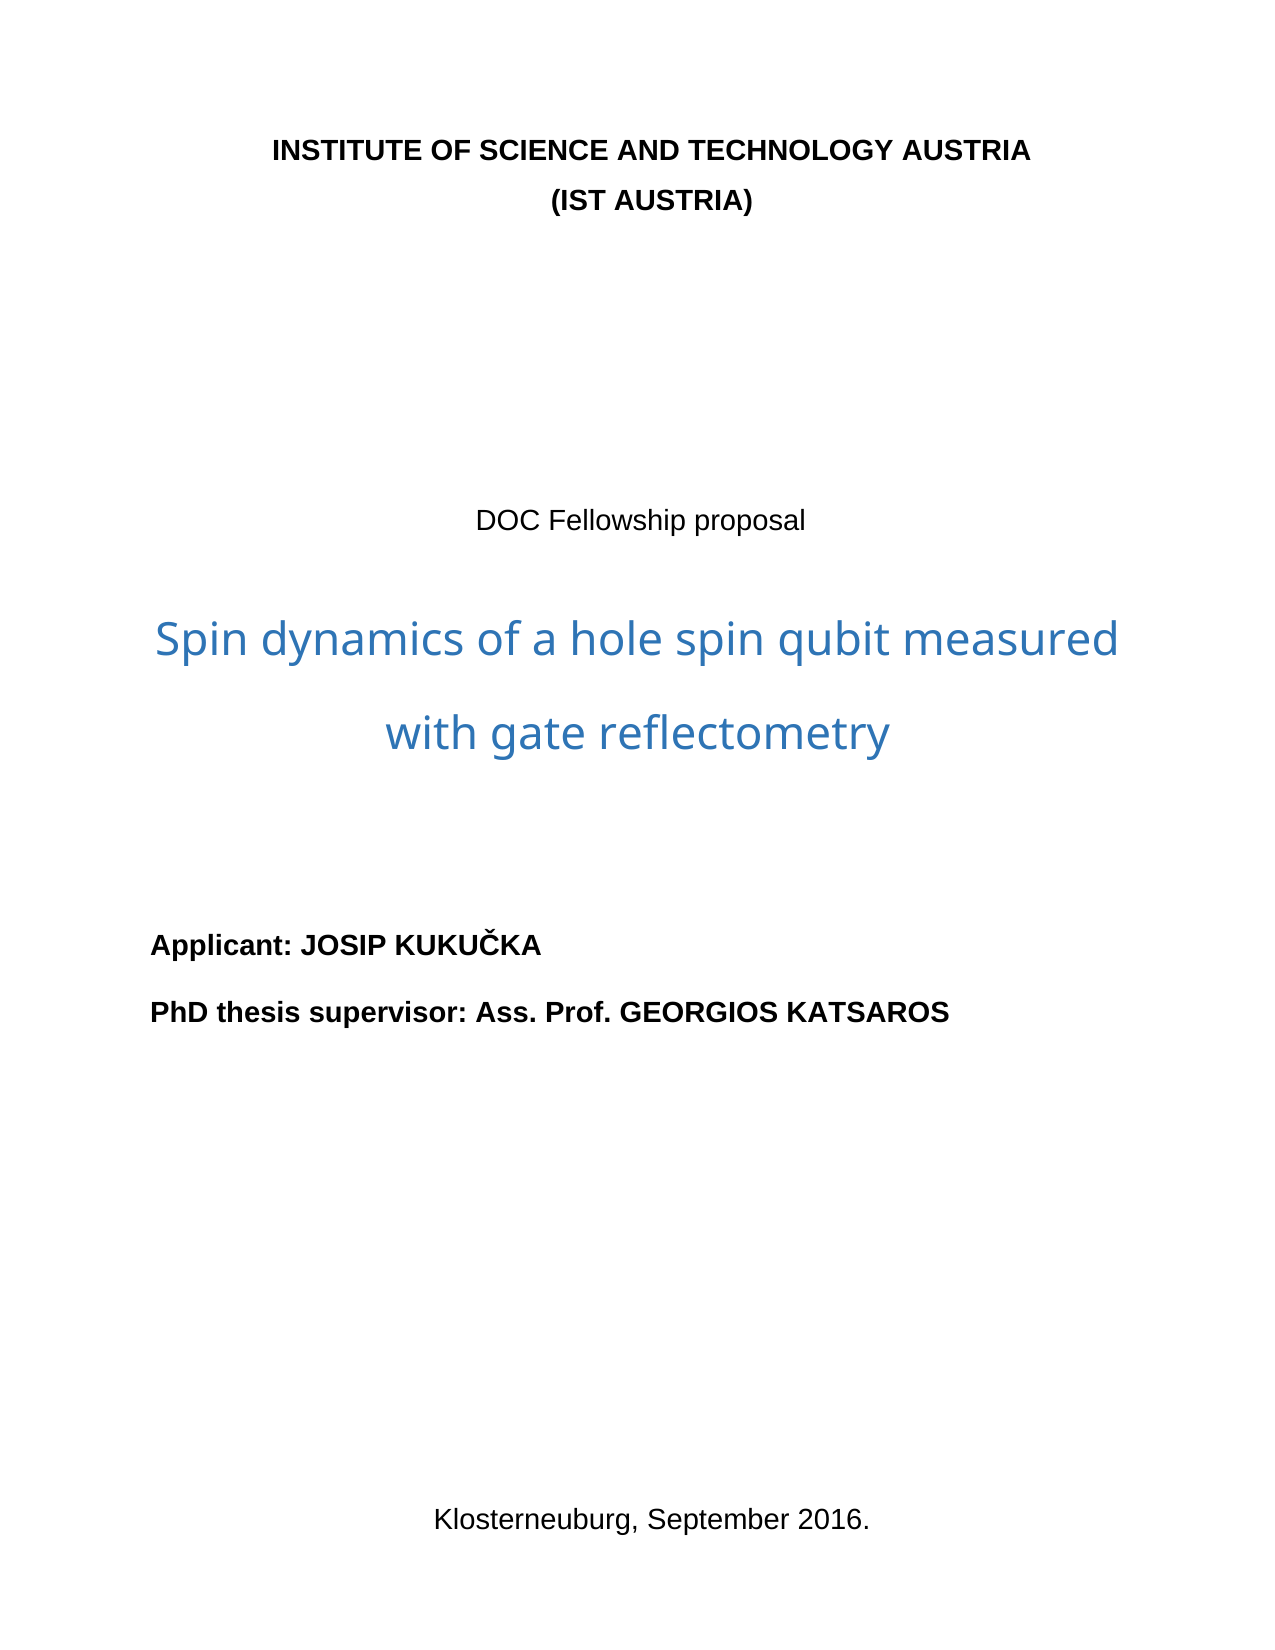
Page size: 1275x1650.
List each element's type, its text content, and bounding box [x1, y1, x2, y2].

text PhD thesis supervisor: Ass. Prof. GEORGIOS KATSAROS [150, 995, 1125, 1029]
text Klosterneuburg, September 2016. [179, 1502, 1124, 1535]
text INSTITUTE OF SCIENCE AND TECHNOLOGY AUSTRIA [179, 133, 1124, 166]
text Applicant: JOSIP KUKUČKA [150, 928, 1125, 962]
text DOC Fellowship proposal [156, 503, 1125, 537]
text (IST AUSTRIA) [179, 183, 1124, 217]
subtitle Spin dynamics of a hole spin qubit measured with gate reflectometry [150, 607, 1125, 763]
